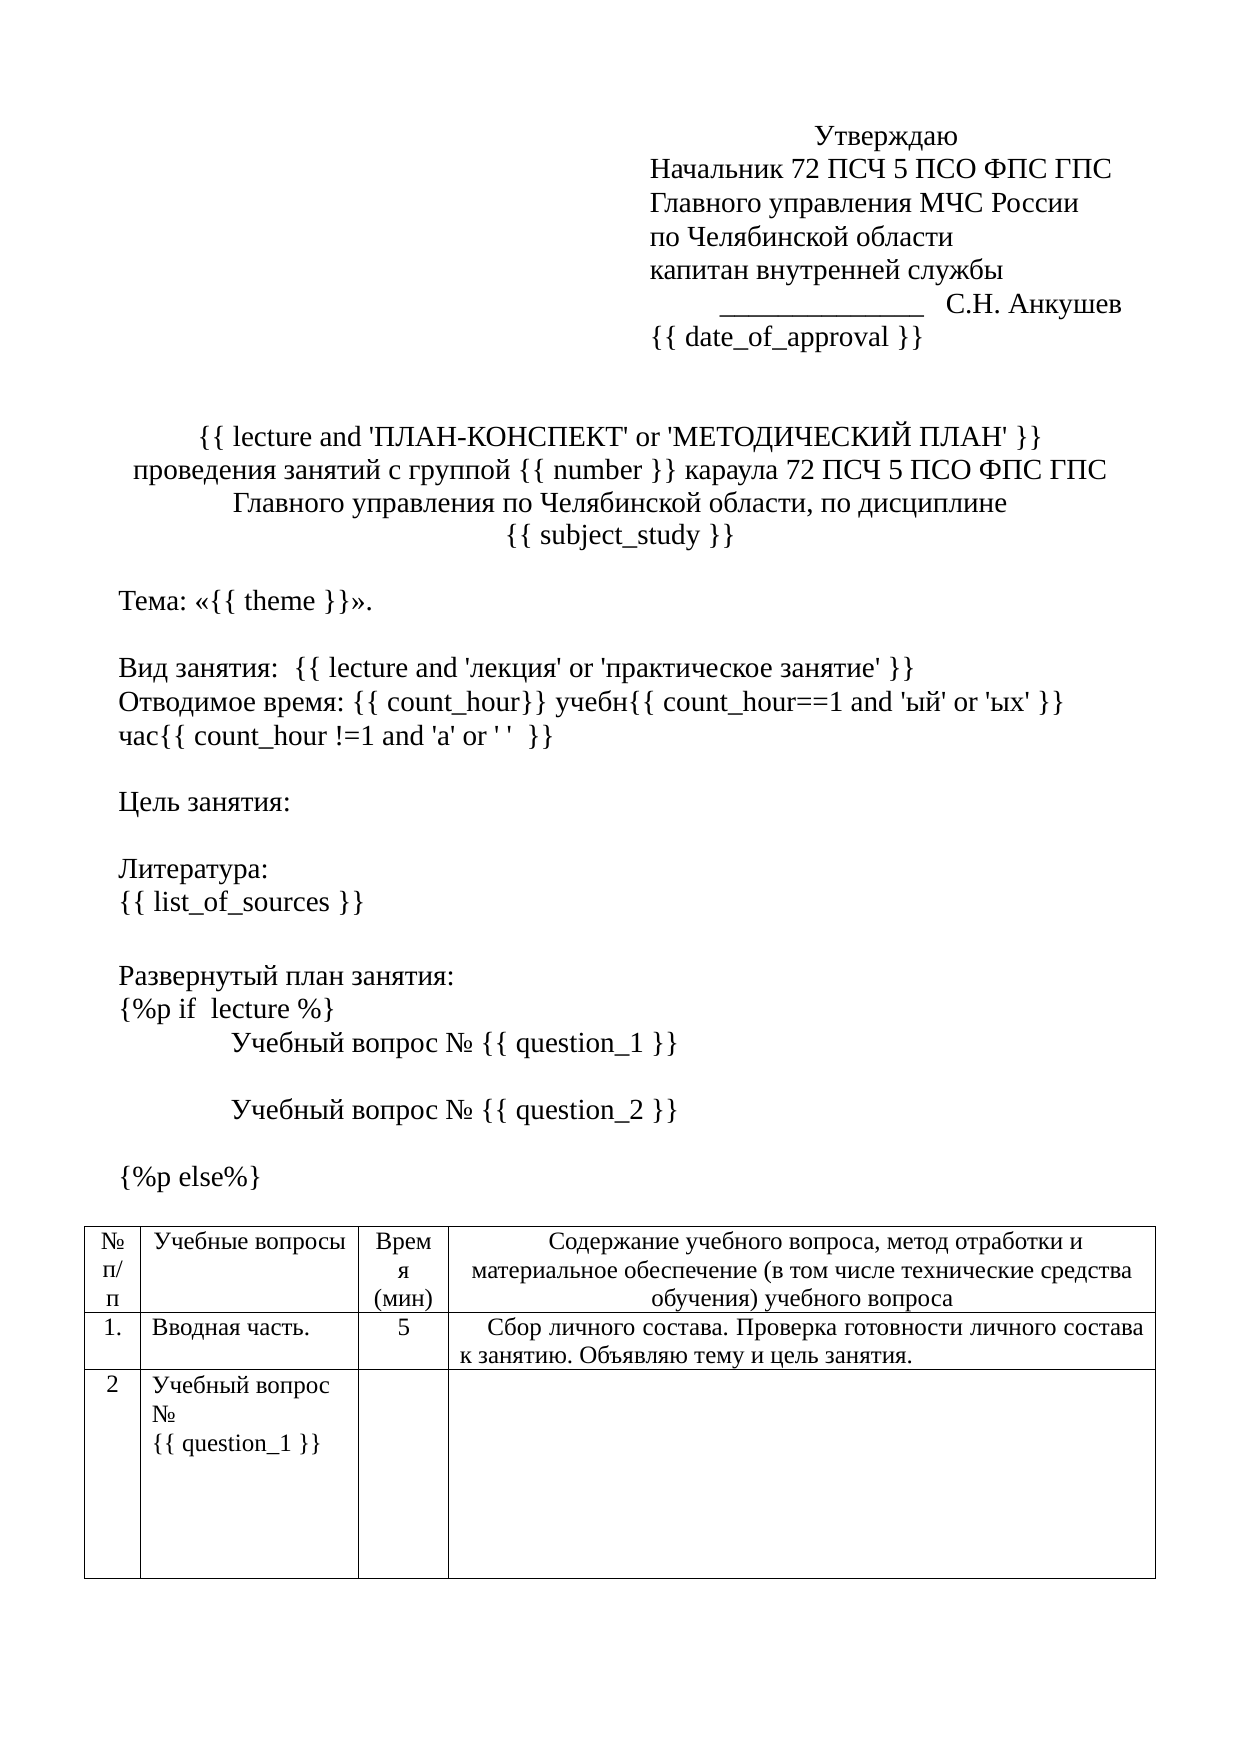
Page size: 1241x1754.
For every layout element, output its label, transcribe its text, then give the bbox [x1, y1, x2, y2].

text по Челябинской области [649, 219, 1122, 252]
table_header Содержание учебного вопроса, метод отработки и материальное обеспечение (в том числе технические средства обучения) учебного вопроса [449, 1227, 1155, 1312]
text ______________ С.Н. Анкушев [649, 286, 1122, 319]
text Цель занятия: [118, 785, 1122, 817]
text Главного управления МЧС России [649, 185, 1122, 219]
text Начальник 72 ПСЧ 5 ПСО ФПС ГПС [649, 152, 1122, 185]
table_cell 1. [85, 1313, 140, 1369]
text {%p else%} [118, 1159, 1122, 1193]
table_cell Сбор личного состава. Проверка готовности личного состава к занятию. Объявляю тему и цель занятия. [449, 1313, 1155, 1369]
text {{ subject_study }} [118, 518, 1122, 551]
table_cell Вводная часть. [141, 1313, 358, 1369]
table_cell [359, 1370, 448, 1578]
text {{ lecture and 'ПЛАН-КОНСПЕКТ' or 'МЕТОДИЧЕСКИЙ ПЛАН' }} [118, 420, 1122, 453]
text капитан внутренней службы [649, 252, 1122, 286]
text Развернутый план занятия: [118, 958, 1122, 991]
table_header Время (мин) [359, 1227, 448, 1312]
table_cell 5 [359, 1313, 448, 1369]
table_header № п/п [85, 1227, 140, 1312]
text {{ list_of_sources }} [118, 884, 1122, 918]
text проведения занятий с группой {{ number }} караула 72 ПСЧ 5 ПСО ФПС ГПС Главного управления по Челябинской области, по дисциплине [118, 453, 1122, 518]
text Литература: [118, 851, 1122, 884]
table_cell [449, 1370, 1155, 1578]
text Учебный вопрос № {{ question_2 }} [118, 1092, 1122, 1126]
text {%p if lecture %} [118, 991, 1122, 1025]
text {{ date_of_approval }} [649, 319, 1122, 353]
text Учебный вопрос № {{ question_1 }} [118, 1025, 1122, 1058]
table_cell 2 [85, 1370, 140, 1578]
text Вид занятия: {{ lecture and 'лекция' or 'практическое занятие' }} Отводимое время: {{ count_hour}} учебн{{ count_hour==1 and 'ый' or 'ых' }} час{{ count_hour !=1 and 'а' or ' ' }} [118, 651, 1122, 751]
table_header Учебные вопросы [141, 1227, 358, 1312]
text Тема: «{{ theme }}». [118, 584, 1122, 617]
text Утверждаю [649, 118, 1122, 152]
table_cell Учебный вопрос № {{ question_1 }} [141, 1370, 358, 1578]
